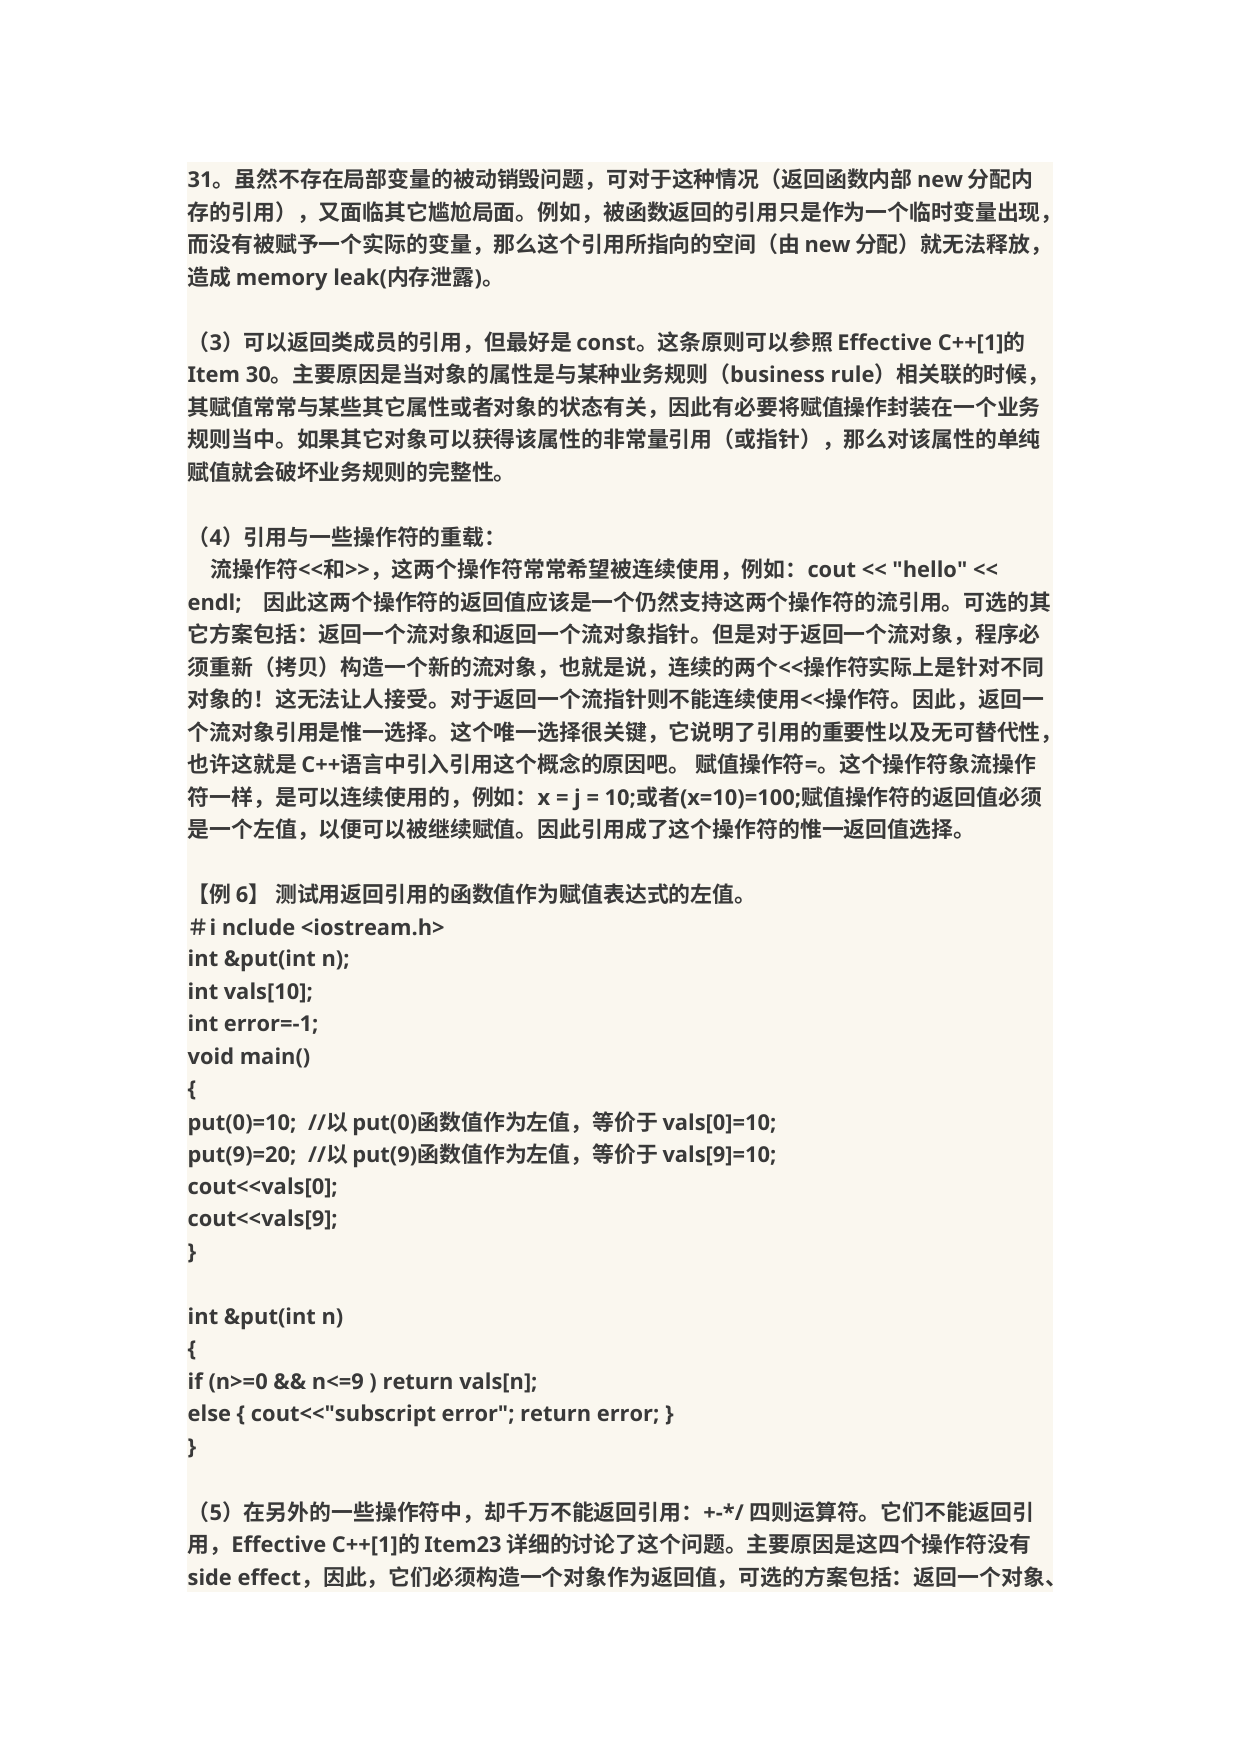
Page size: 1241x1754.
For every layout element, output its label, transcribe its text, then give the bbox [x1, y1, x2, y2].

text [187, 1462, 1053, 1592]
text int &put(int n) { if (n>=0 && n<=9 ) return vals[n]; else { cout<<"subscript error"; return error; } } [187, 1267, 1053, 1462]
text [187, 162, 1053, 1267]
